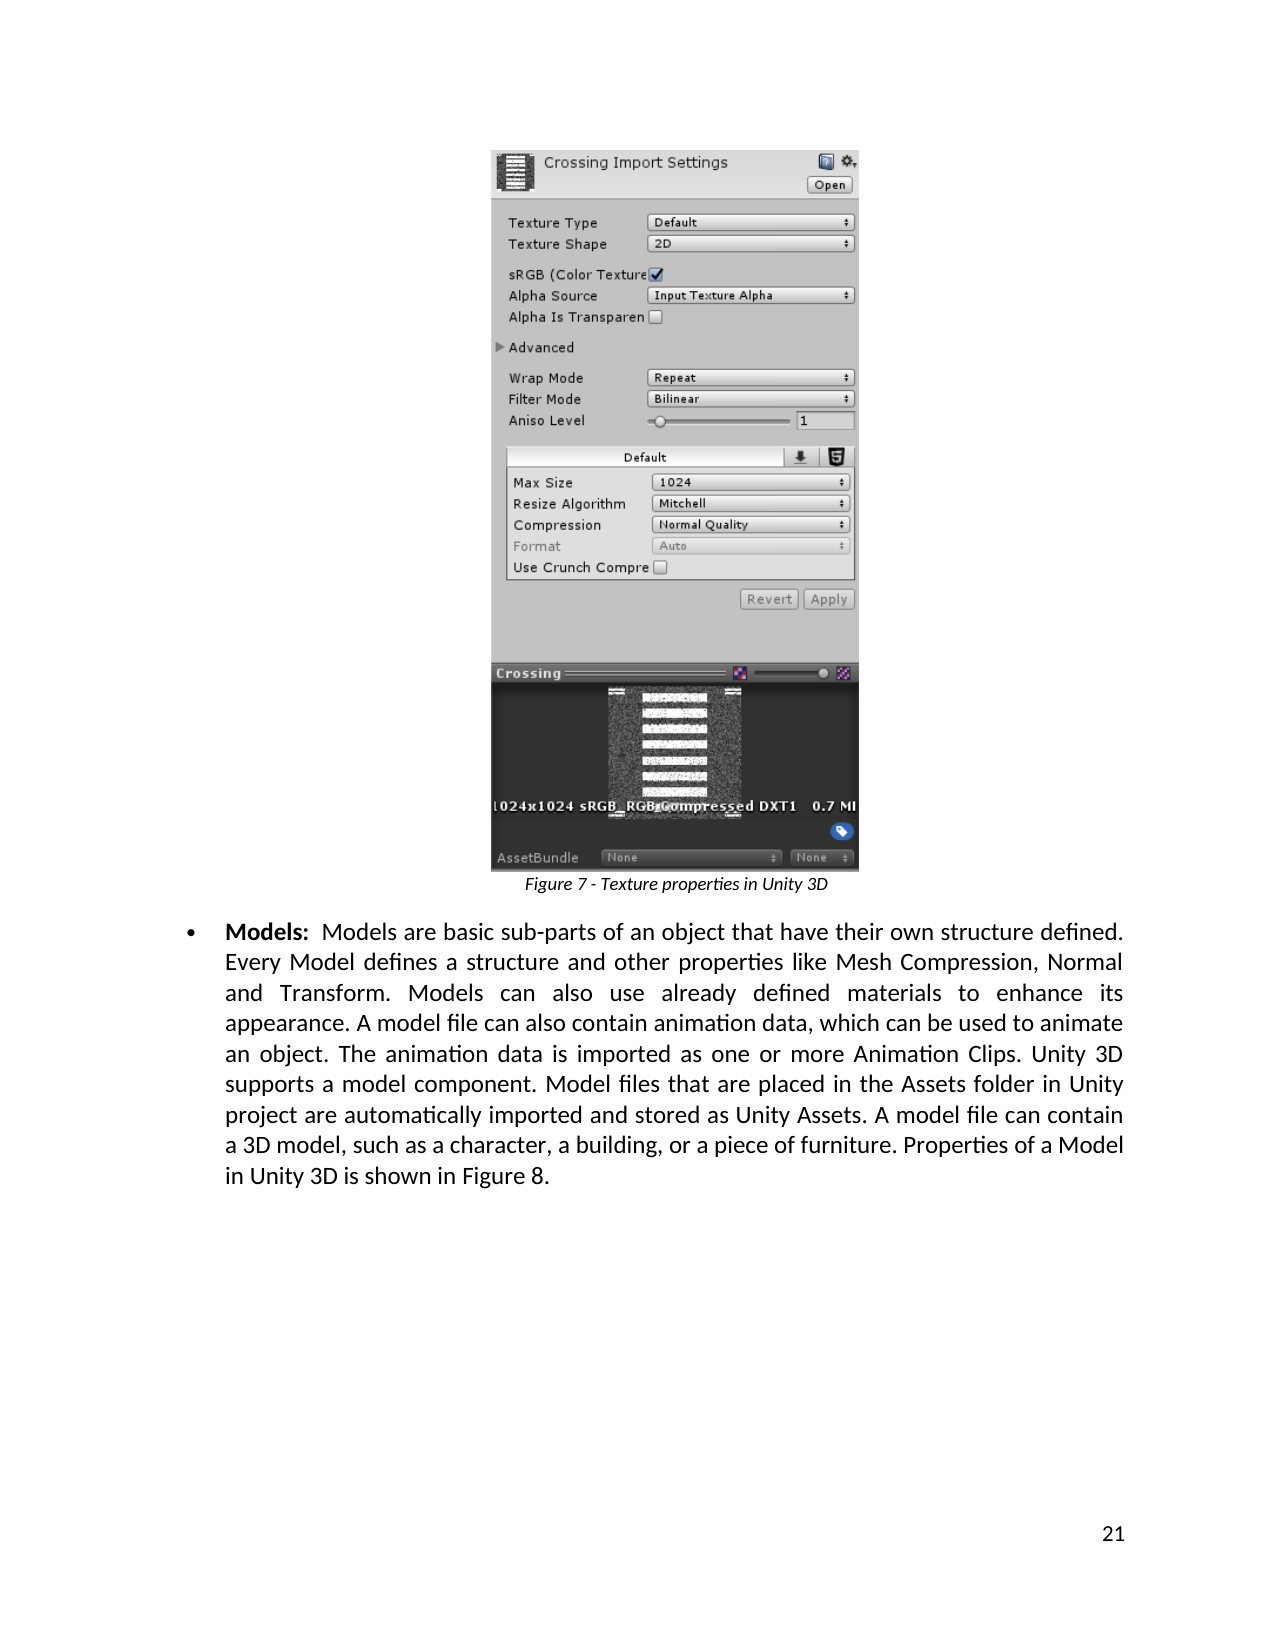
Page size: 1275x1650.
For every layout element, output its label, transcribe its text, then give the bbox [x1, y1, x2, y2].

picture [491, 150, 859, 872]
text Figure 7 - Texture properties in Unity 3D [450, 872, 1125, 895]
list Models: Models are basic sub-parts of an object that have their own structure defined. Every Model defines a structure and other properties like Mesh Compression, Normal and Transform. Models can also use already defined materials to enhance its appearance. A model file can also contain animation data, which can be used to animate an object. The animation data is imported as one or more Animation Clips. Unity 3D supports a model component. Model files that are placed in the Assets folder in Unity project are automatically imported and stored as Unity Assets. A model file can contain a 3D model, such as a character, a building, or a piece of furniture. Properties of a Model in Unity 3D is shown in Figure 6. [187, 916, 1125, 1191]
